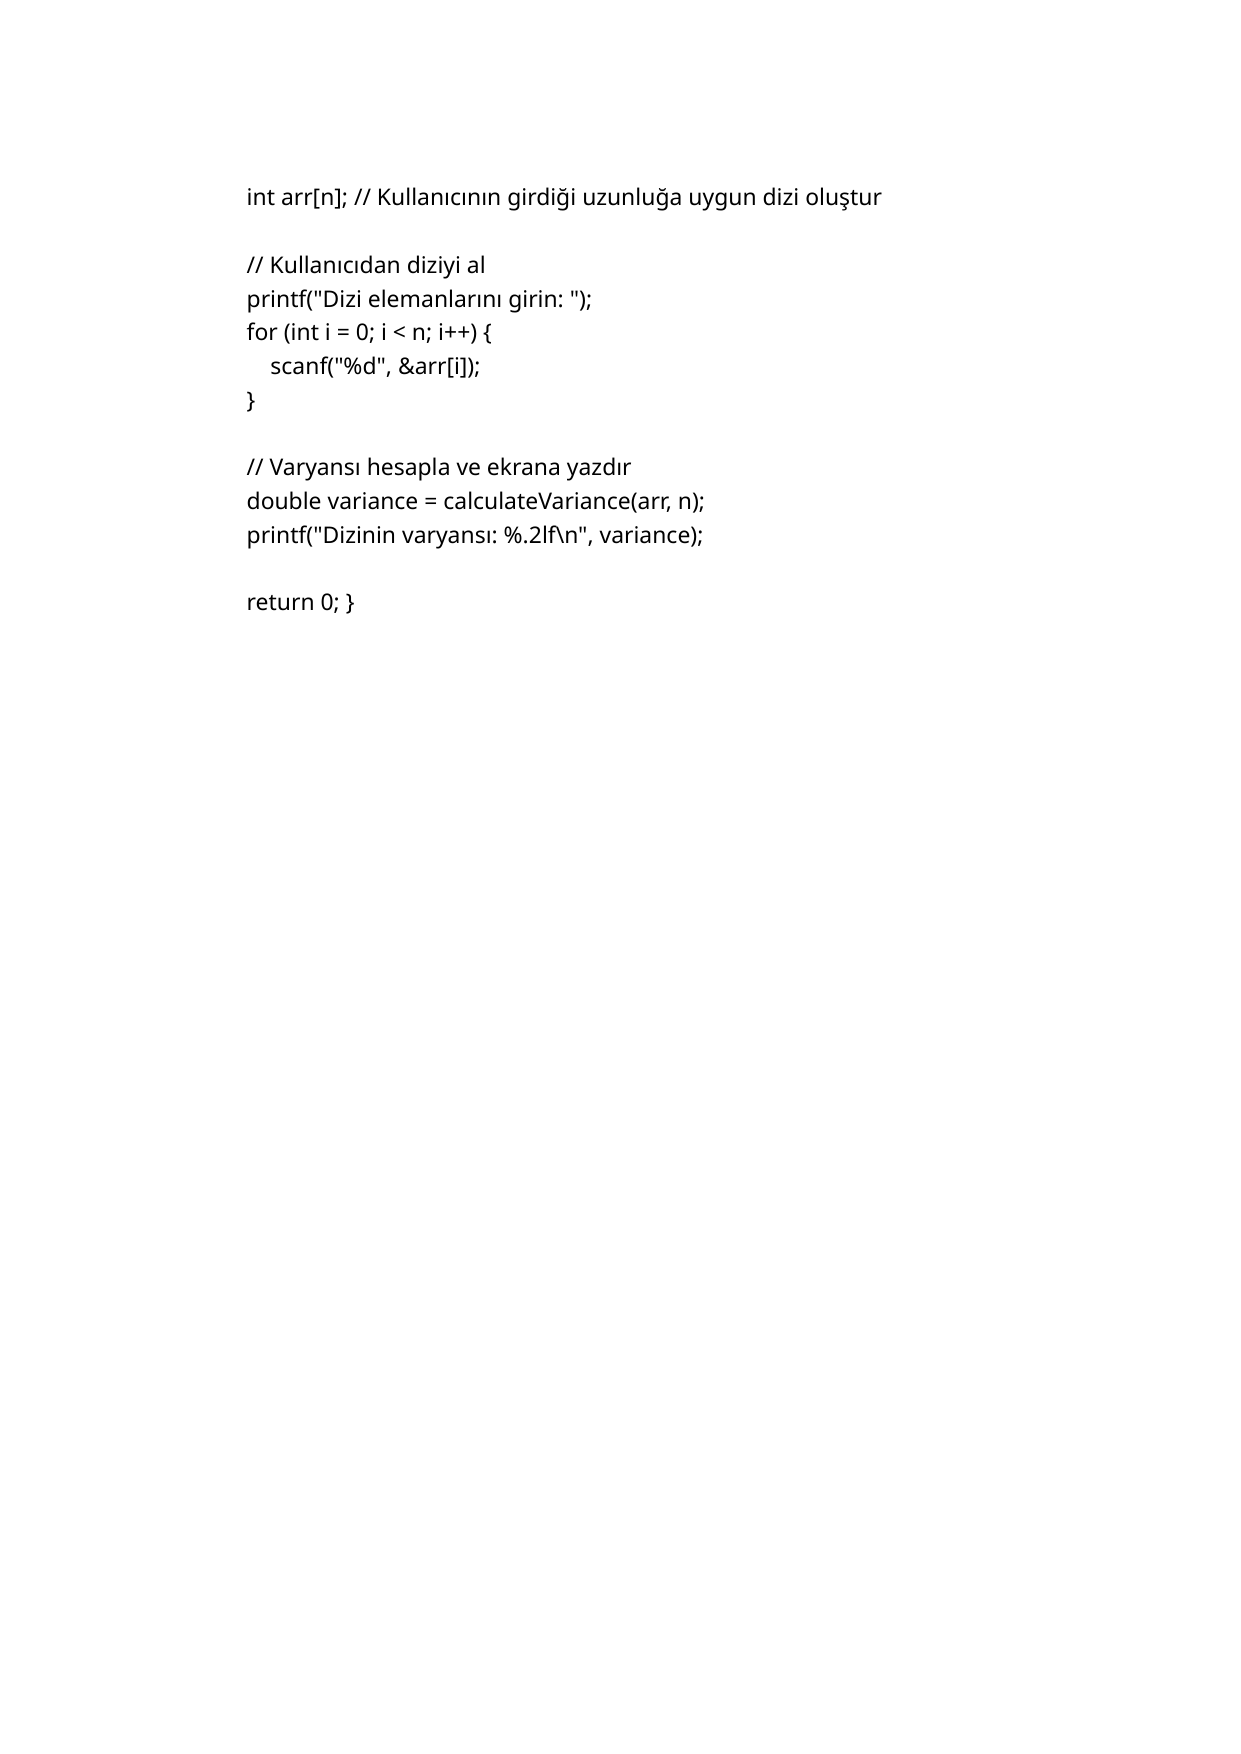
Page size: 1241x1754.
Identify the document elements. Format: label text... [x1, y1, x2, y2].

list return 0; } [223, 586, 1093, 618]
list scanf("%d", &arr[i]); [223, 350, 1093, 381]
list printf("Dizinin varyansı: %.2lf\n", variance); [223, 519, 1093, 550]
list double variance = calculateVariance(arr, n); [223, 485, 1093, 516]
list // Kullanıcıdan diziyi al [223, 249, 1093, 280]
list int arr[n]; // Kullanıcının girdiği uzunluğa uygun dizi oluştur [223, 181, 1093, 213]
list for (int i = 0; i < n; i++) { [223, 316, 1093, 348]
list } [223, 384, 1093, 415]
list printf("Dizi elemanlarını girin: "); [223, 283, 1093, 314]
list // Varyansı hesapla ve ekrana yazdır [223, 451, 1093, 483]
